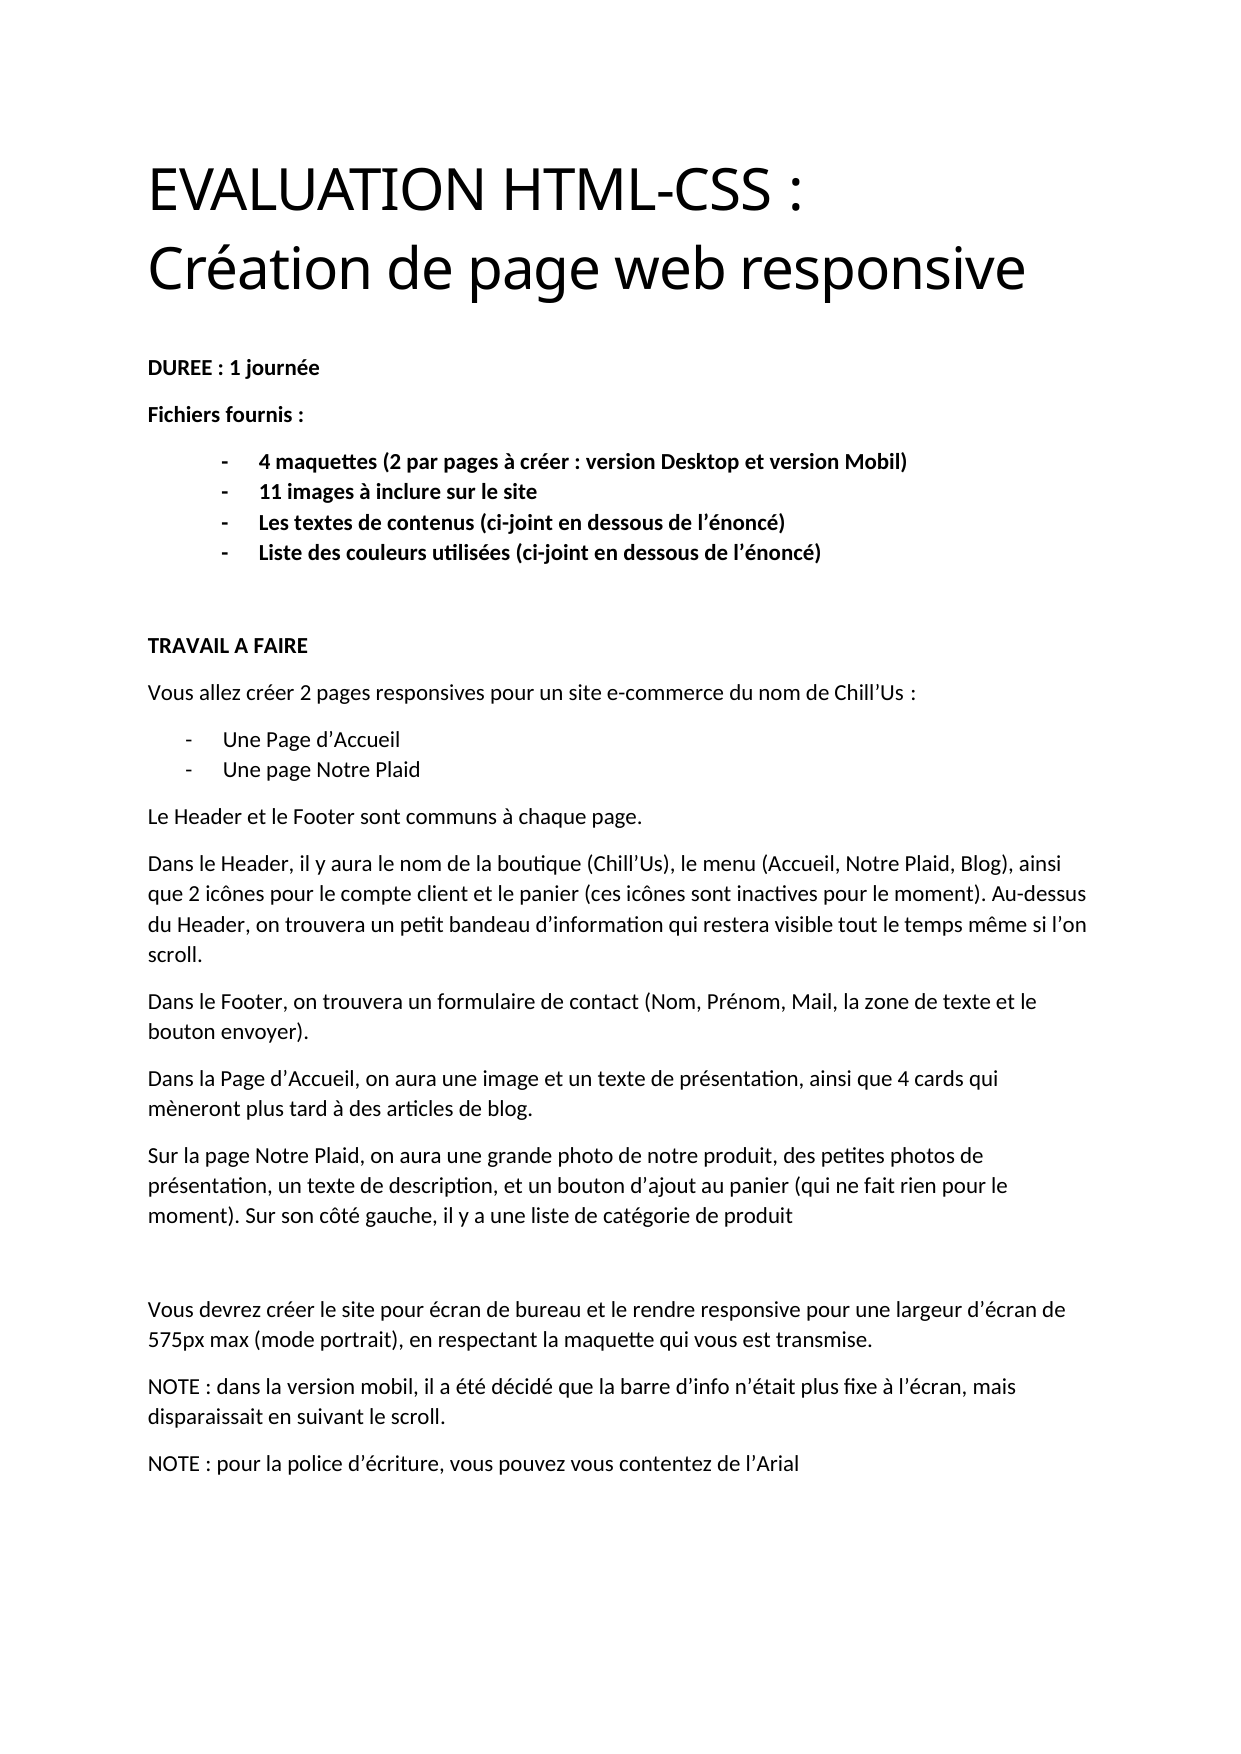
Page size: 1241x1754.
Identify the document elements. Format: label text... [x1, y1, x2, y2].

text TRAVAIL A FAIRE [148, 632, 1093, 659]
text NOTE : dans la version mobil, il a été décidé que la barre d’info n’était plus fixe à l’écran, mais disparaissait en suivant le scroll. [148, 1372, 1093, 1430]
text Fichiers fournis : [148, 400, 1093, 428]
text Vous allez créer 2 pages responsives pour un site e-commerce du nom de Chill’Us : [148, 678, 1093, 706]
text Dans le Footer, on trouvera un formulaire de contact (Nom, Prénom, Mail, la zone de texte et le bouton envoyer). [148, 987, 1093, 1045]
text Sur la page Notre Plaid, on aura une grande photo de notre produit, des petites photos de présentation, un texte de description, et un bouton d’ajout au panier (qui ne fait rien pour le moment). Sur son côté gauche, il y a une liste de catégorie de produit [148, 1141, 1093, 1229]
title EVALUATION HTML-CSS : [148, 148, 1093, 227]
list Liste des couleurs utilisées (ci-joint en dessous de l’énoncé) [221, 538, 1093, 566]
list 11 images à inclure sur le site [221, 477, 1093, 505]
text NOTE : pour la police d’écriture, vous pouvez vous contentez de l’Arial [148, 1449, 1093, 1477]
text Dans le Header, il y aura le nom de la boutique (Chill’Us), le menu (Accueil, Notre Plaid, Blog), ainsi que 2 icônes pour le compte client et le panier (ces icônes sont inactives pour le moment). Au-dessus du Header, on trouvera un petit bandeau d’information qui restera visible tout le temps même si l’on scroll. [148, 849, 1093, 968]
list 4 maquettes (2 par pages à créer : version Desktop et version Mobil) [221, 447, 1093, 475]
text DUREE : 1 journée [148, 353, 1093, 381]
list Une Page d’Accueil [185, 725, 1093, 753]
list Une page Notre Plaid [185, 756, 1093, 783]
text Vous devrez créer le site pour écran de bureau et le rendre responsive pour une largeur d’écran de 575px max (mode portrait), en respectant la maquette qui vous est transmise. [148, 1295, 1093, 1353]
list Les textes de contenus (ci-joint en dessous de l’énoncé) [221, 508, 1093, 536]
text Le Header et le Footer sont communs à chaque page. [148, 802, 1093, 830]
title Création de page web responsive [148, 227, 1093, 307]
text Dans la Page d’Accueil, on aura une image et un texte de présentation, ainsi que 4 cards qui mèneront plus tard à des articles de blog. [148, 1064, 1093, 1122]
